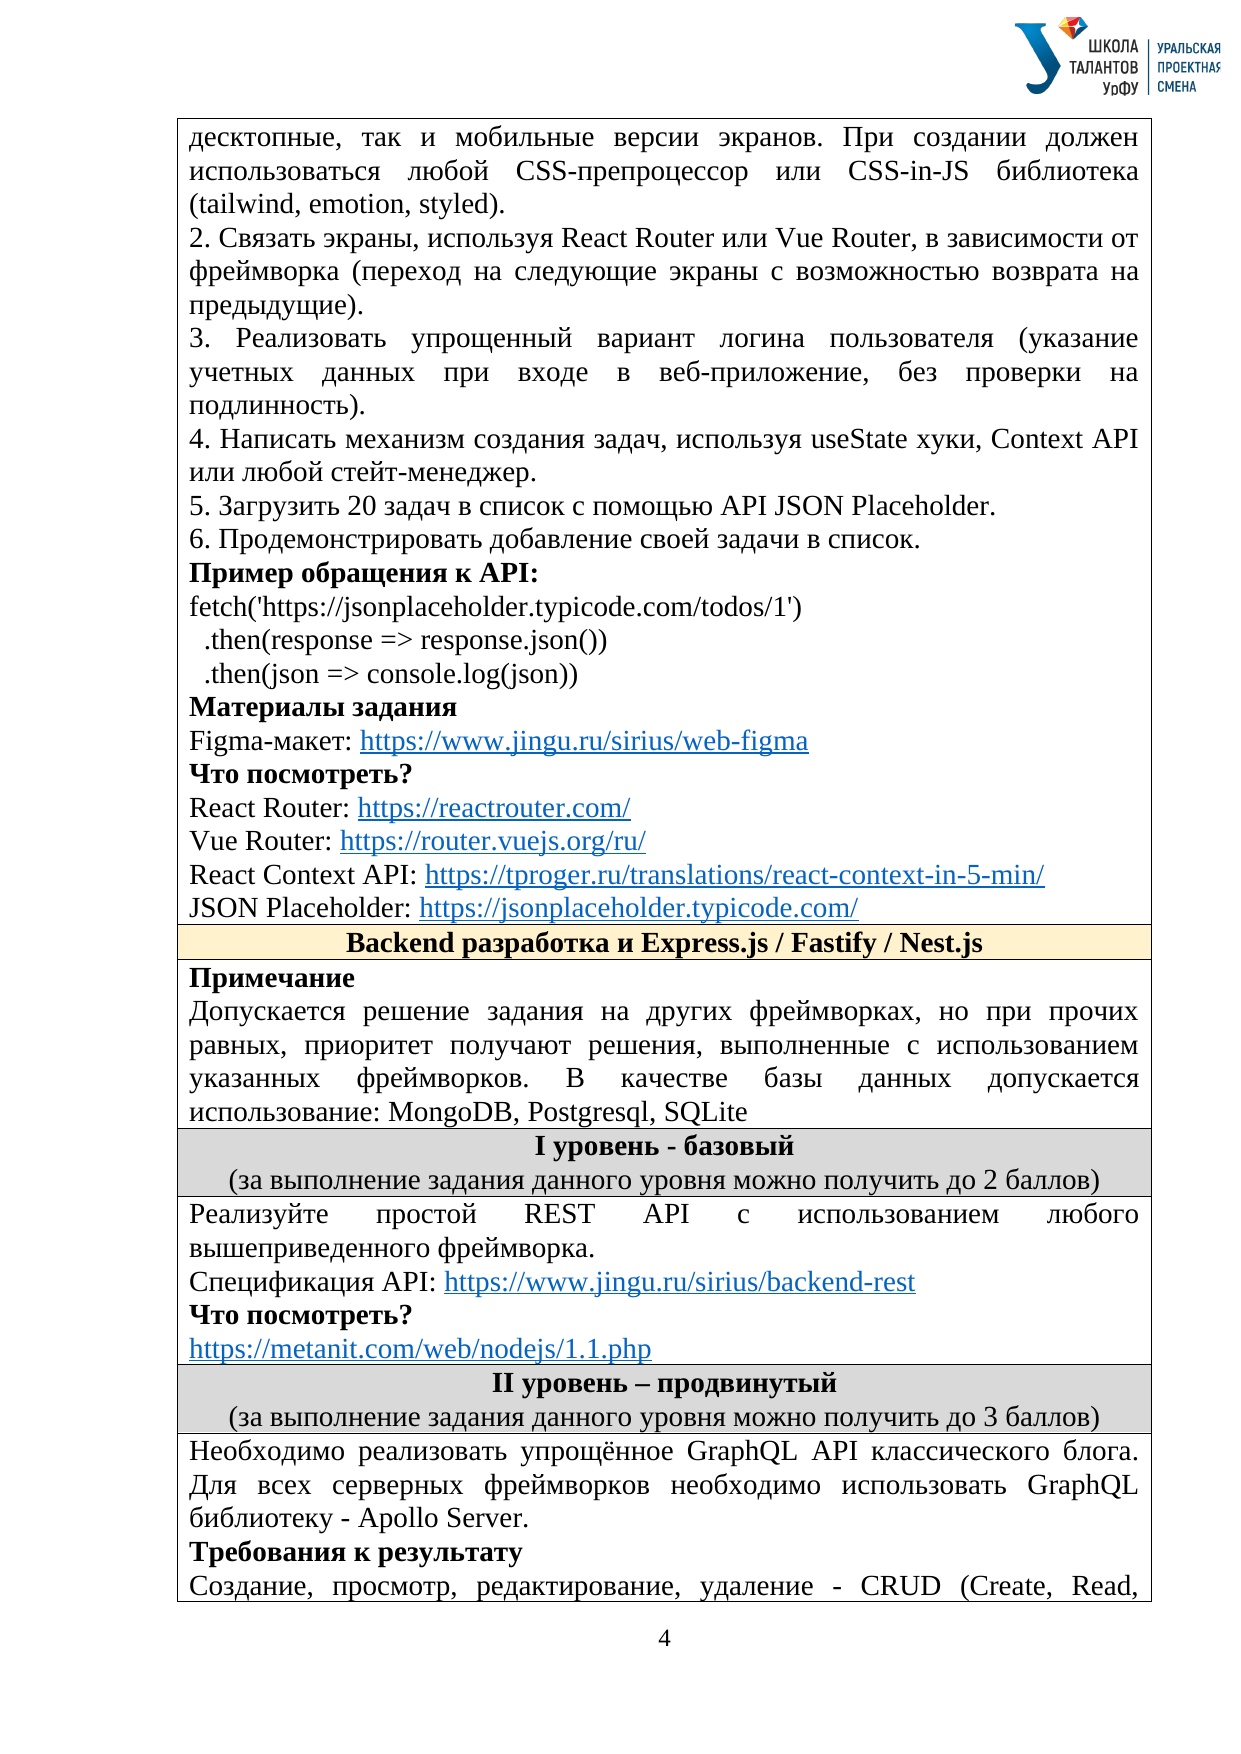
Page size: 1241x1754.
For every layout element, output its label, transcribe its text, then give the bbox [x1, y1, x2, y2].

table_cell Backend разработка и Express.js / Fastify / Nest.js [178, 925, 1151, 959]
table_cell II уровень – продвинутый (за выполнение задания данного уровня можно получить до 3 баллов) [178, 1365, 1151, 1432]
picture [1014, 17, 1221, 96]
table_cell Примечание Допускается решение задания на других фреймворках, но при прочих равных, приоритет получают решения, выполненные с использованием указанных фреймворков. В качестве базы данных допускается использование: MongoDB, Postgresql, SQLite [178, 960, 1151, 1127]
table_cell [178, 119, 1151, 924]
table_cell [178, 1434, 1151, 1601]
table_cell Реализуйте простой REST API с использованием любого вышеприведенного фреймворка. Спецификация API: https://www.jingu.ru/sirius/backend-rest Что посмотреть? https://metanit.com/web/nodejs/1.1.php [178, 1197, 1151, 1364]
table_cell I уровень - базовый (за выполнение задания данного уровня можно получить до 2 баллов) [178, 1129, 1151, 1196]
